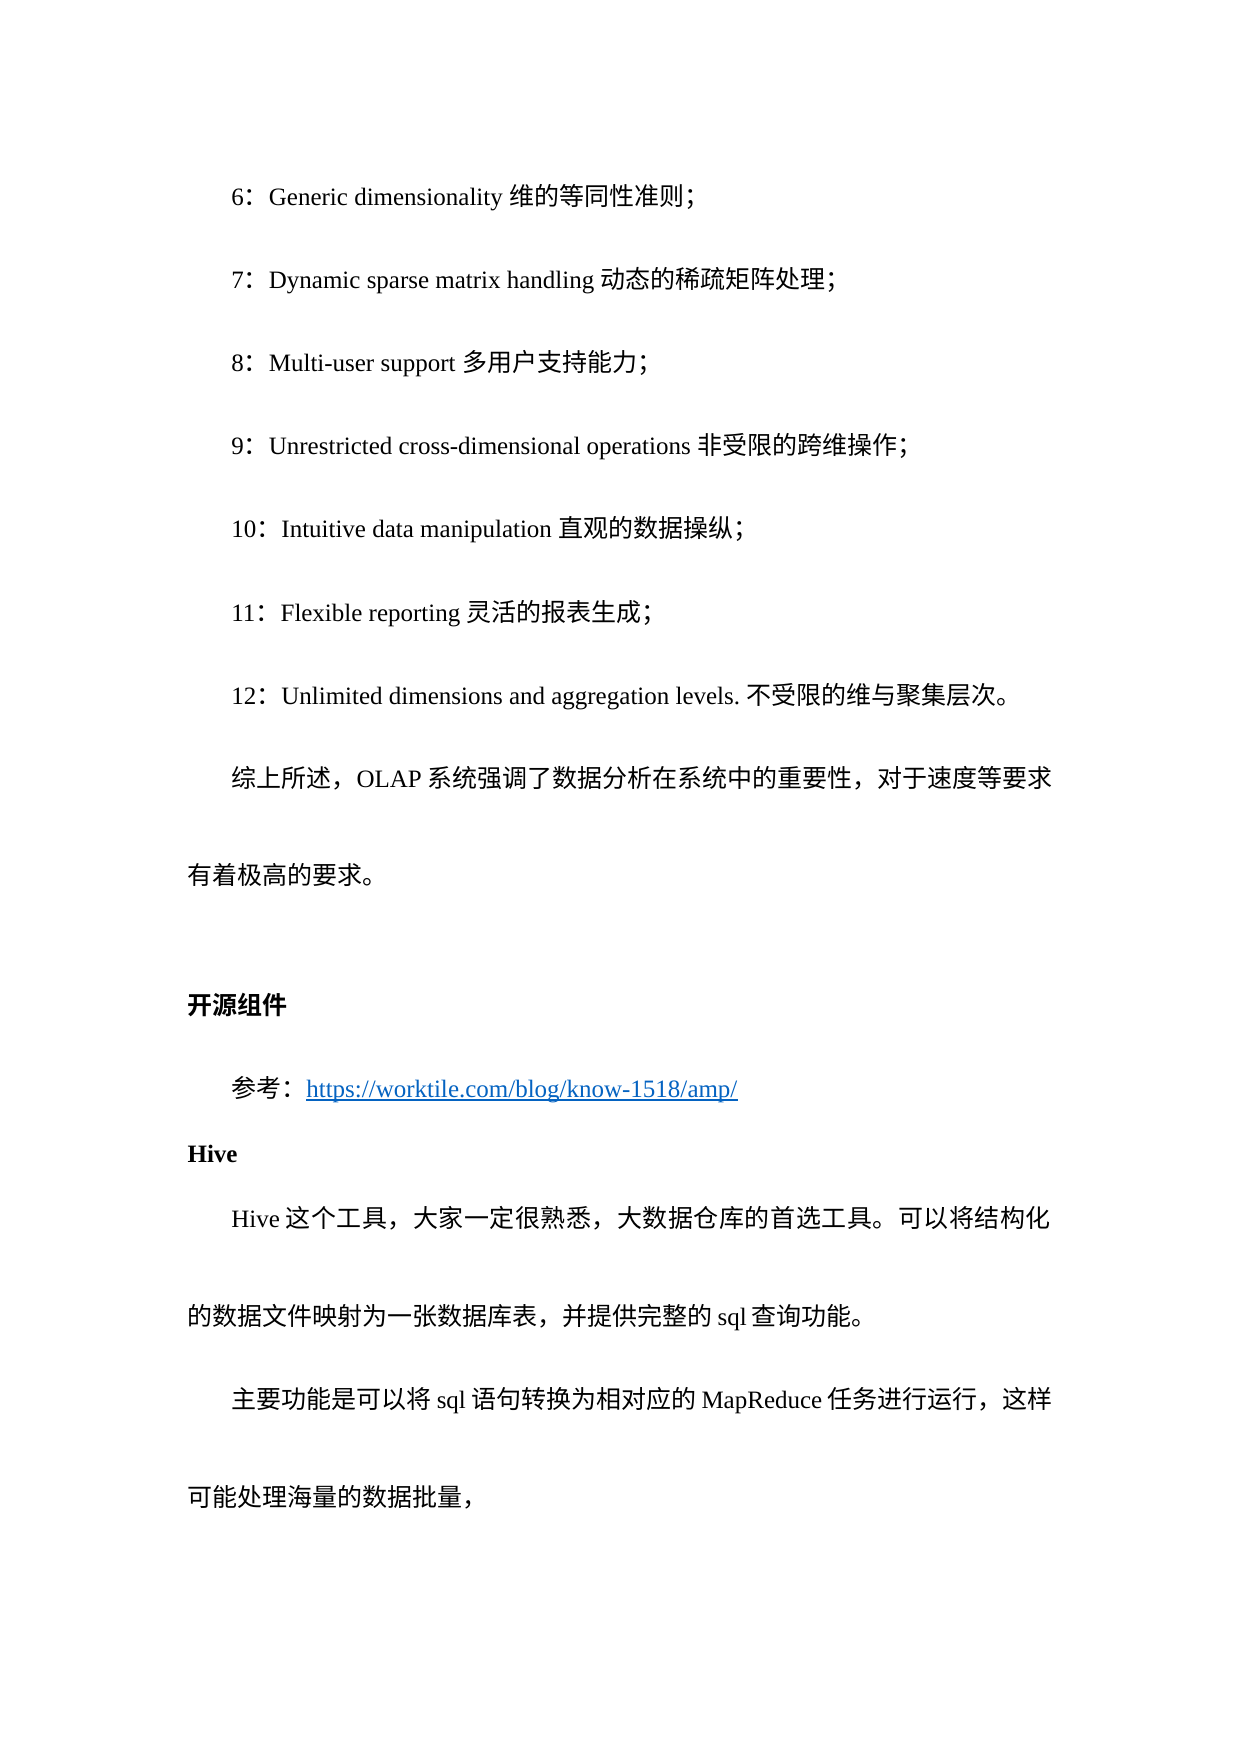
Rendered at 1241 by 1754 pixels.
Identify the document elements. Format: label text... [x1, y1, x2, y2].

text Hive这个工具，大家一定很熟悉，大数据仓库的首选工具。可以将结构化的数据文件映射为一张数据库表，并提供完整的sql查询功能。 [187, 1184, 1053, 1347]
text 7：Dynamic sparse matrix handling 动态的稀疏矩阵处理； [187, 245, 1053, 310]
text 参考：https://worktile.com/blog/know-1518/amp/ [187, 1054, 1053, 1119]
subtitle 开源组件 [187, 971, 1053, 1036]
text 9：Unrestricted cross-dimensional operations 非受限的跨维操作； [187, 411, 1053, 476]
text 8：Multi-user support 多用户支持能力； [187, 328, 1053, 393]
text 10：Intuitive data manipulation 直观的数据操纵； [187, 494, 1053, 559]
text 主要功能是可以将sql语句转换为相对应的MapReduce任务进行运行，这样可能处理海量的数据批量， [187, 1365, 1053, 1528]
text 11：Flexible reporting 灵活的报表生成； [187, 578, 1053, 643]
text 6：Generic dimensionality 维的等同性准则； [187, 162, 1053, 227]
text 综上所述，OLAP系统强调了数据分析在系统中的重要性，对于速度等要求有着极高的要求。 [187, 744, 1053, 906]
text 12：Unlimited dimensions and aggregation levels. 不受限的维与聚集层次。 [187, 661, 1053, 726]
subtitle Hive [187, 1138, 1053, 1170]
